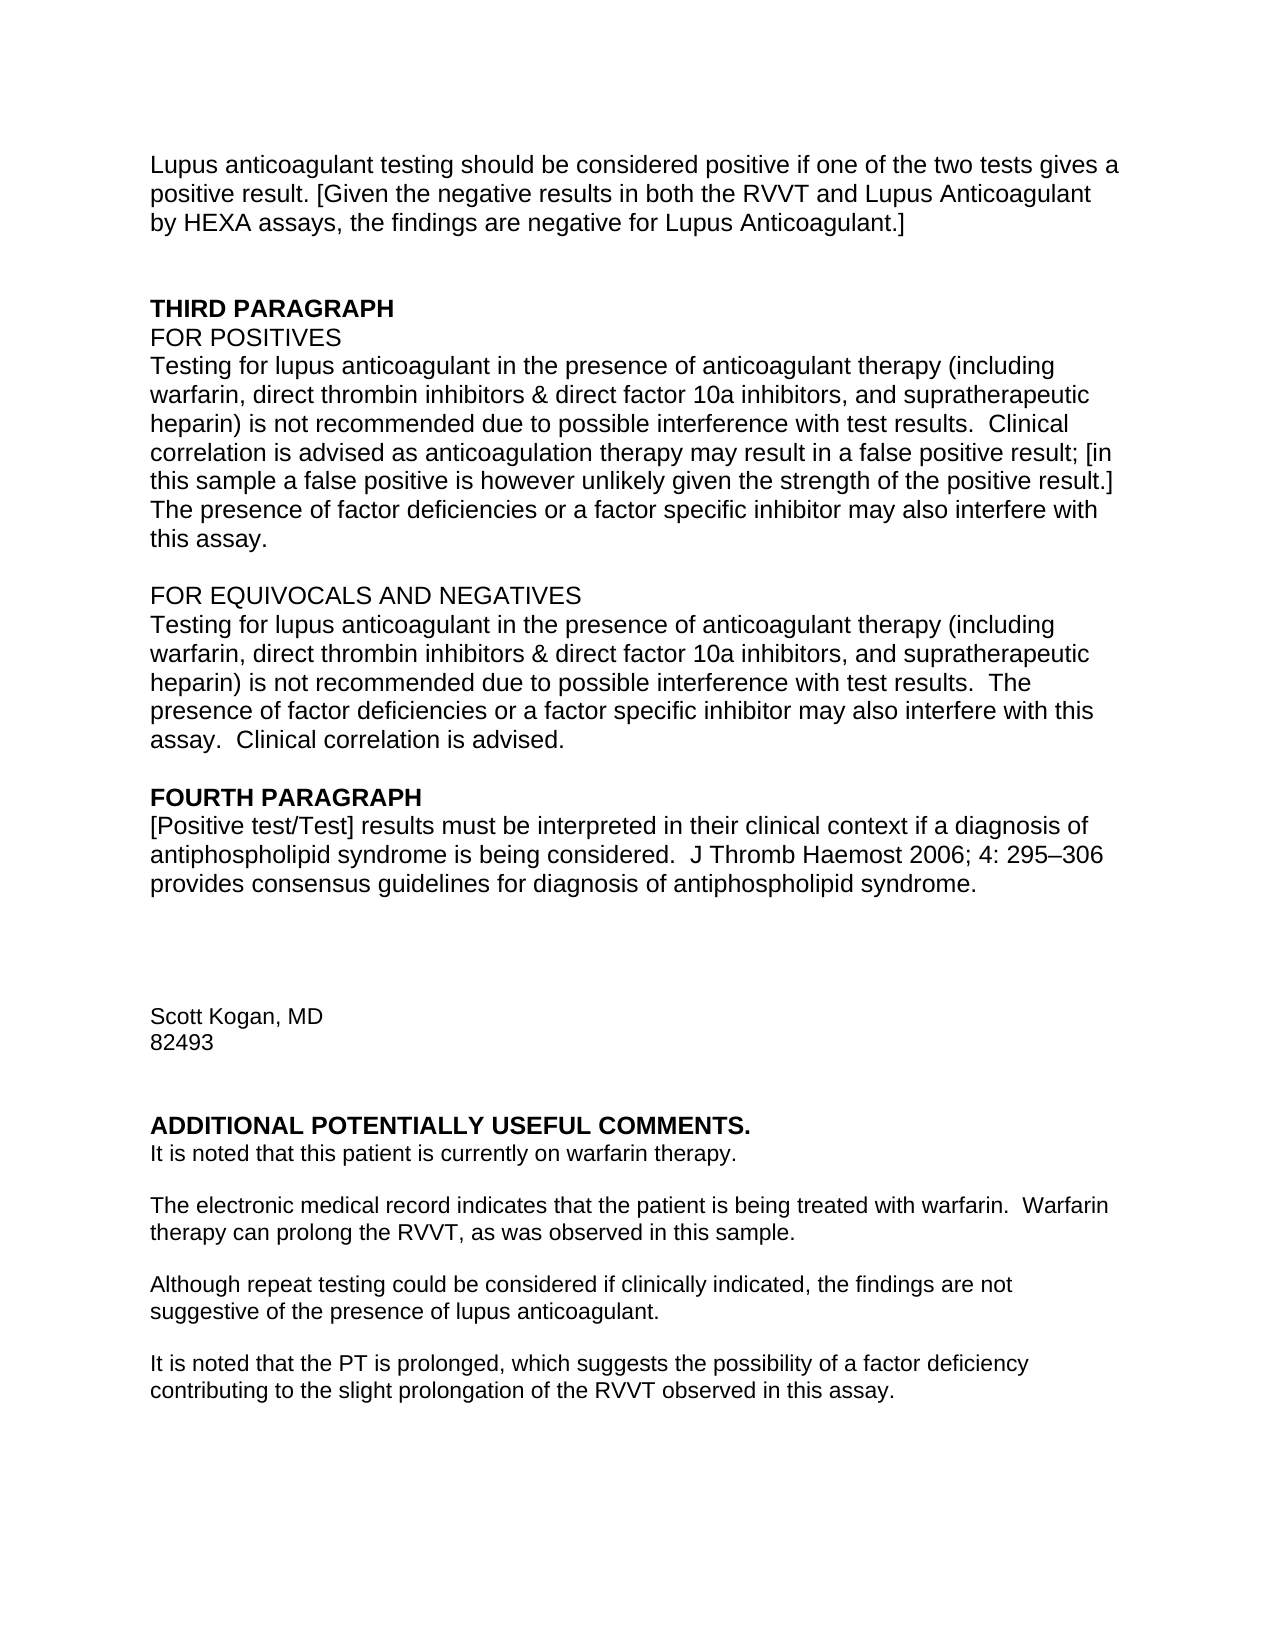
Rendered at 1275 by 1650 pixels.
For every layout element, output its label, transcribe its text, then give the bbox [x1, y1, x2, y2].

text Scott Kogan, MD [150, 1003, 1125, 1029]
text ADDITIONAL POTENTIALLY USEFUL COMMENTS. [150, 1111, 1125, 1139]
text It is noted that the PT is prolonged, which suggests the possibility of a factor deficiency contributing to the slight prolongation of the RVVT observed in this assay. [150, 1350, 1125, 1403]
text FOR EQUIVOCALS AND NEGATIVES [150, 581, 1125, 610]
text 82493 [150, 1029, 1125, 1056]
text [150, 150, 1125, 236]
text [Positive test/Test] results must be interpreted in their clinical context if a diagnosis of antiphospholipid syndrome is being considered. J Thromb Haemost 2006; 4: 295–306 provides consensus guidelines for diagnosis of antiphospholipid syndrome. [150, 811, 1125, 897]
text Testing for lupus anticoagulant in the presence of anticoagulant therapy (including warfarin, direct thrombin inhibitors & direct factor 10a inhibitors, and supratherapeutic heparin) is not recommended due to possible interference with test results. Clinical correlation is advised as anticoagulation therapy may result in a false positive result; [in this sample a false positive is however unlikely given the strength of the positive result.] The presence of factor deficiencies or a factor specific inhibitor may also interfere with this assay. [150, 351, 1125, 552]
text Testing for lupus anticoagulant in the presence of anticoagulant therapy (including warfarin, direct thrombin inhibitors & direct factor 10a inhibitors, and supratherapeutic heparin) is not recommended due to possible interference with test results. The presence of factor deficiencies or a factor specific inhibitor may also interfere with this assay. Clinical correlation is advised. [150, 610, 1125, 754]
text Although repeat testing could be considered if clinically indicated, the findings are not suggestive of the presence of lupus anticoagulant. [150, 1271, 1125, 1324]
text The electronic medical record indicates that the patient is being treated with warfarin. Warfarin therapy can prolong the RVVT, as was observed in this sample. [150, 1192, 1125, 1245]
text FOURTH PARAGRAPH [150, 782, 1125, 811]
text It is noted that this patient is currently on warfarin therapy. [150, 1139, 1125, 1166]
text FOR POSITIVES [150, 322, 1125, 351]
text THIRD PARAGRAPH [150, 294, 1125, 322]
